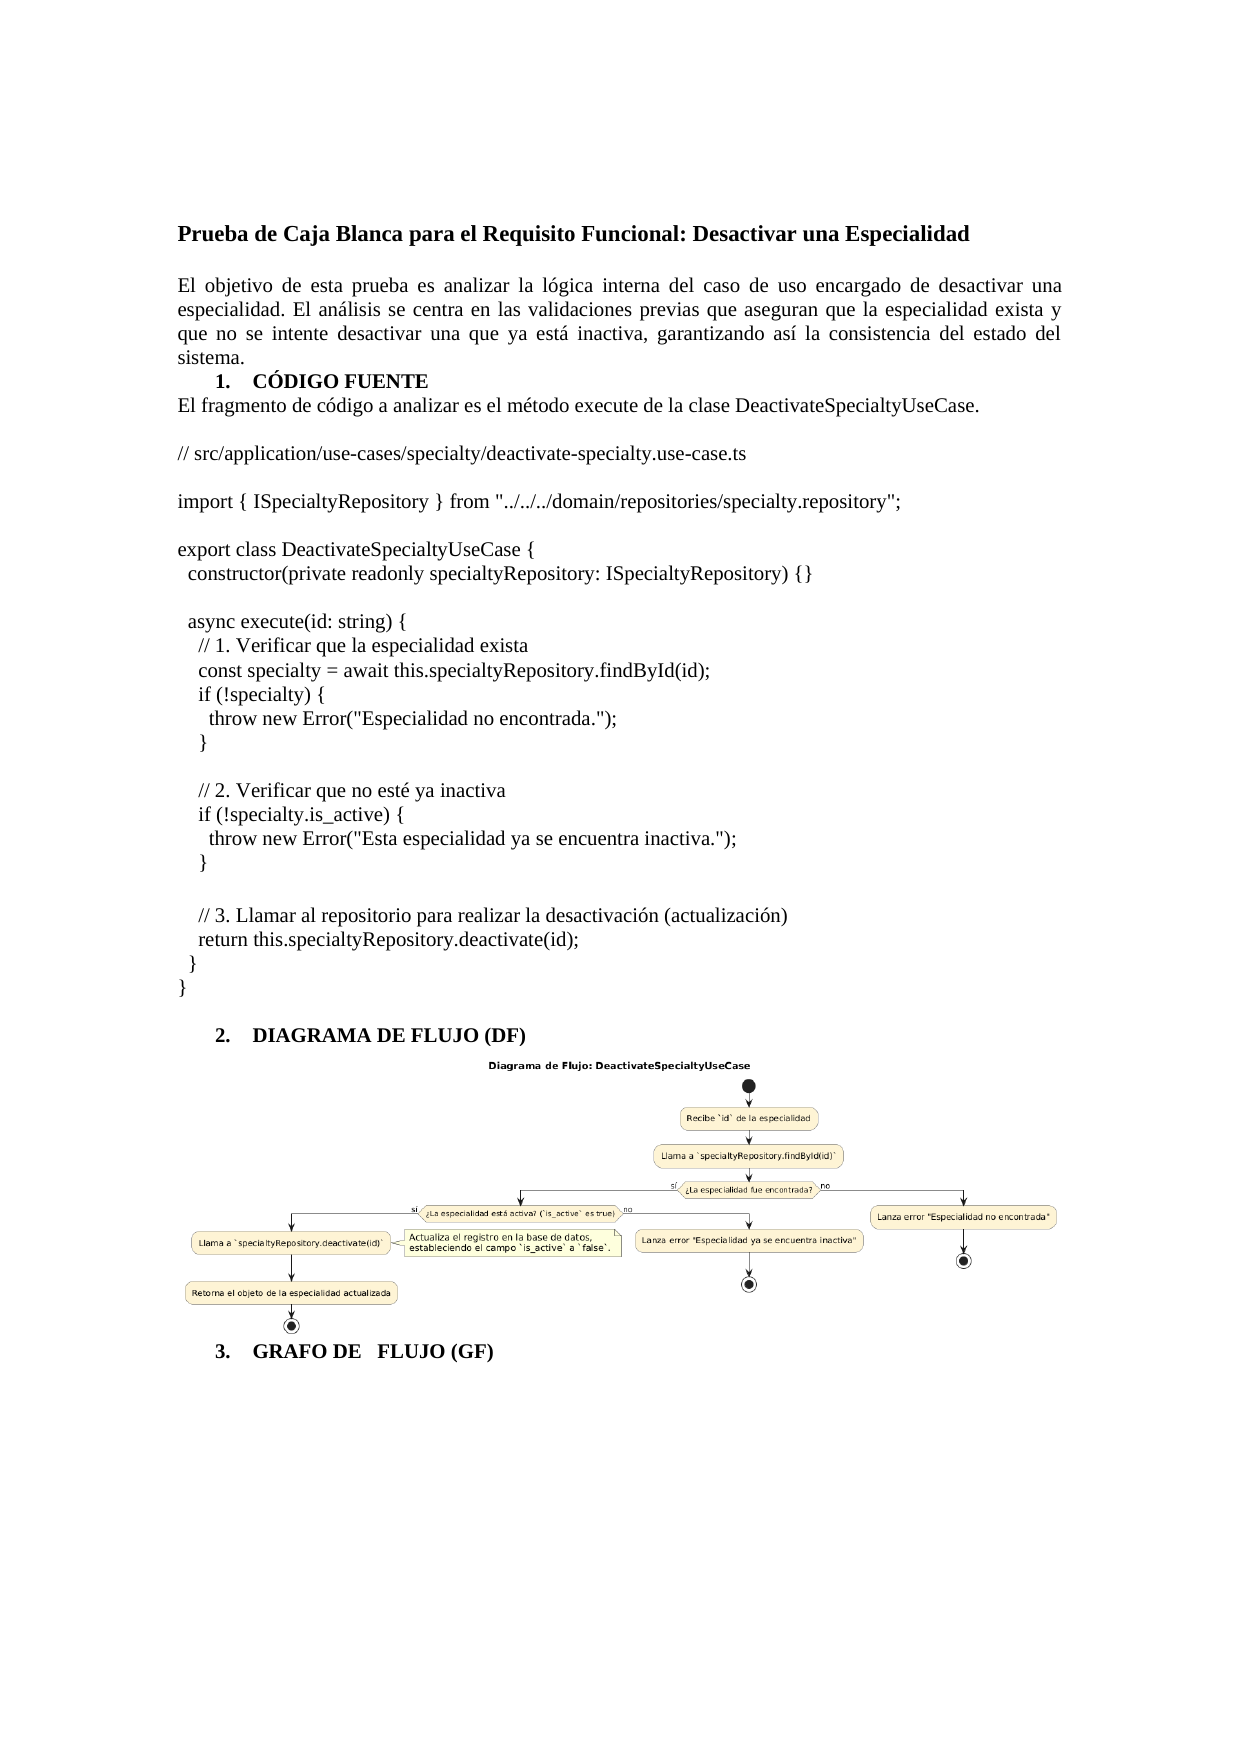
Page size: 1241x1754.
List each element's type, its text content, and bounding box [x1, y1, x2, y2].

text El fragmento de código a analizar es el método execute de la clase DeactivateSpecialtyUseCase. [177, 393, 1063, 417]
text } [177, 975, 1063, 999]
text const specialty = await this.specialtyRepository.findById(id); [177, 657, 1063, 682]
text constructor(private readonly specialtyRepository: ISpecialtyRepository) {} [177, 561, 1063, 585]
text // 2. Verificar que no esté ya inactiva [177, 778, 1063, 802]
text // 3. Llamar al repositorio para realizar la desactivación (actualización) [177, 902, 1063, 927]
text El objetivo de esta prueba es analizar la lógica interna del caso de uso encargado de desactivar una especialidad. El análisis se centra en las validaciones previas que aseguran que la especialidad exista y que no se intente desactivar una que ya está inactiva, garantizando así la consistencia del estado del sistema. [177, 272, 1063, 369]
text } [177, 850, 1063, 874]
text return this.specialtyRepository.deactivate(id); [177, 927, 1063, 951]
text throw new Error("Especialidad no encontrada."); [177, 706, 1063, 730]
list DIAGRAMA DE FLUJO (DF) [215, 1023, 1063, 1046]
text if (!specialty) { [177, 682, 1063, 706]
text async execute(id: string) { [177, 609, 1063, 633]
picture [177, 1046, 1063, 1340]
list CÓDIGO FUENTE [215, 369, 1063, 393]
text throw new Error("Esta especialidad ya se encuentra inactiva."); [177, 826, 1063, 850]
text // src/application/use-cases/specialty/deactivate-specialty.use-case.ts [177, 441, 1063, 465]
text } [177, 730, 1063, 754]
text } [177, 951, 1063, 975]
text import { ISpecialtyRepository } from "../../../domain/repositories/specialty.repository"; [177, 489, 1063, 513]
list GRAFO DE FLUJO (GF) [215, 1340, 1063, 1363]
text // 1. Verificar que la especialidad exista [177, 633, 1063, 657]
text export class DeactivateSpecialtyUseCase { [177, 537, 1063, 561]
text Prueba de Caja Blanca para el Requisito Funcional: Desactivar una Especialidad [177, 220, 1063, 246]
text if (!specialty.is_active) { [177, 802, 1063, 826]
